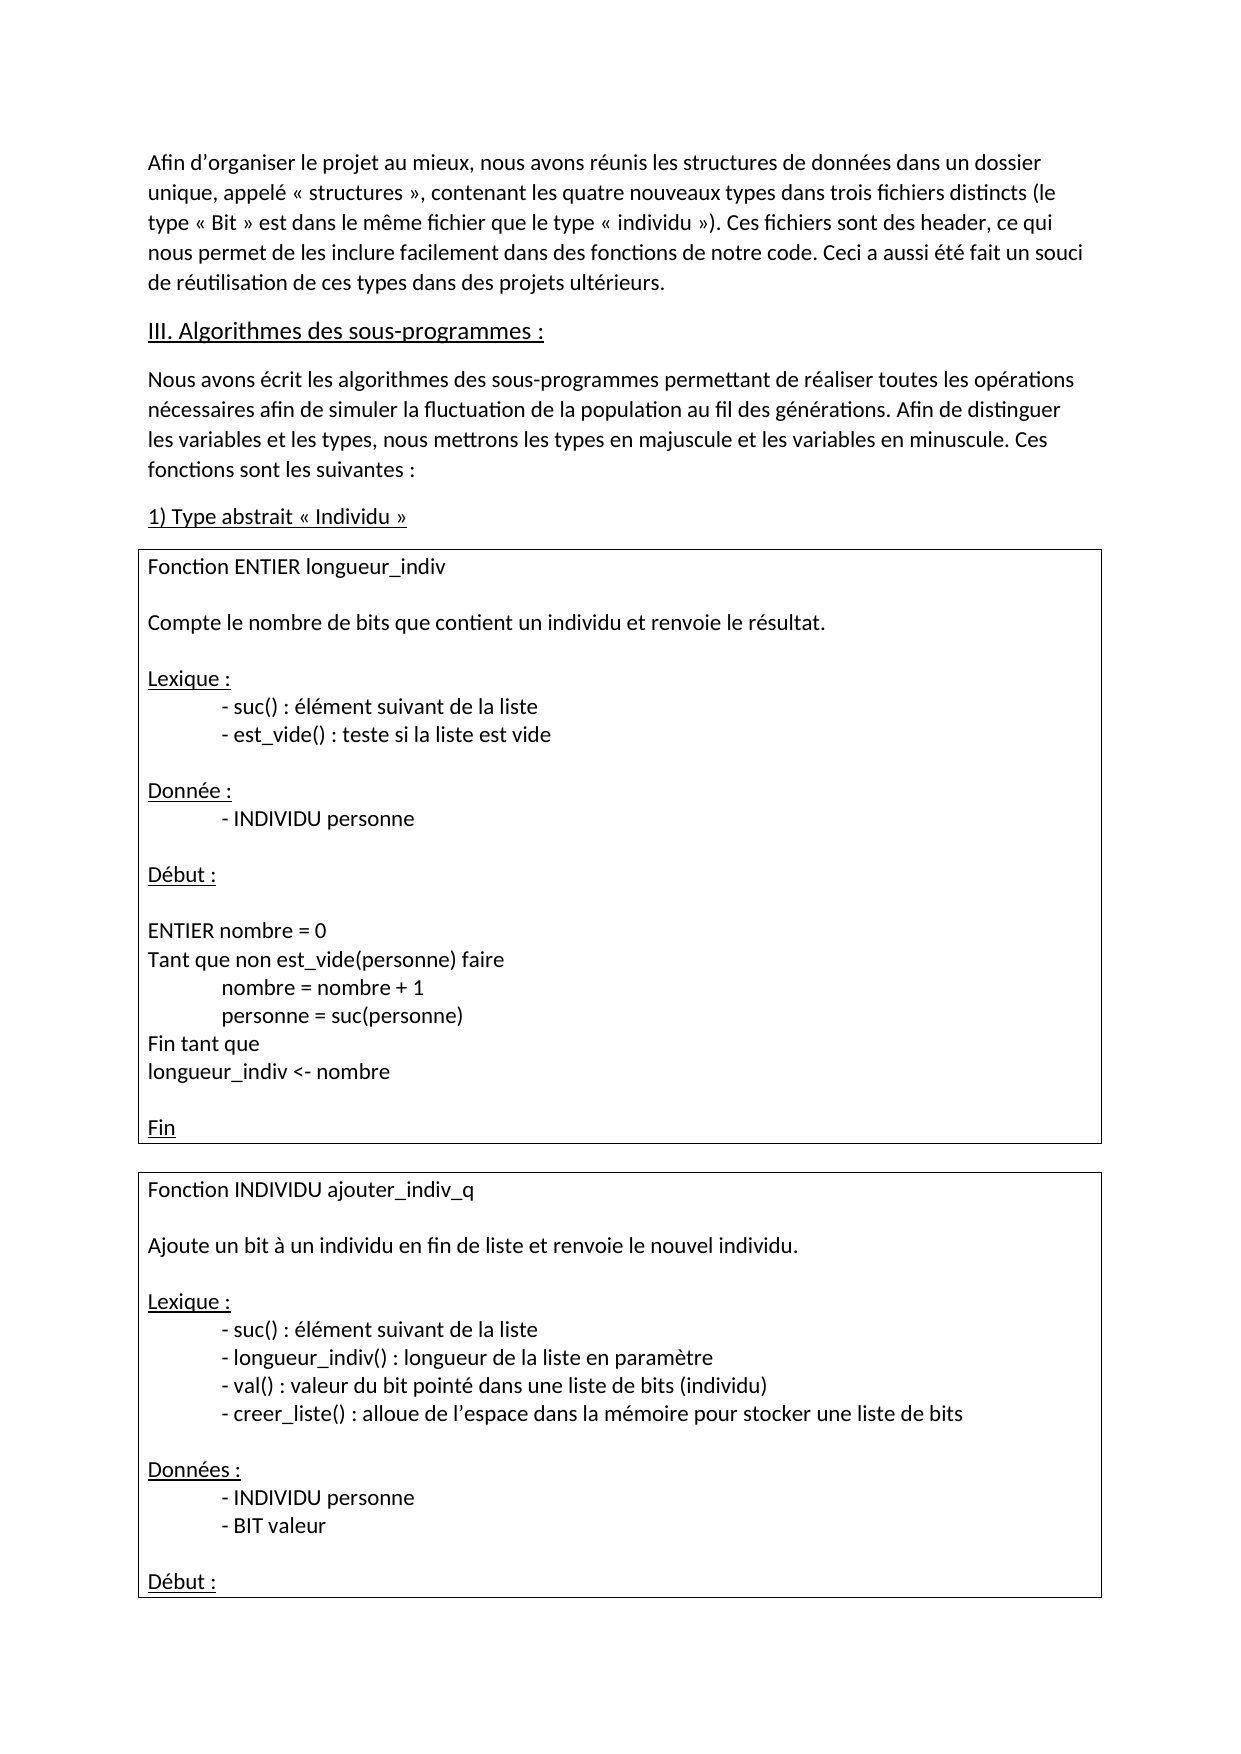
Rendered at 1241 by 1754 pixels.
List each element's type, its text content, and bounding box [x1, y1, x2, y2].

text ENTIER nombre = 0 [148, 917, 1093, 945]
text Fin [139, 1110, 1101, 1143]
text Données : [148, 1455, 1093, 1483]
text Compte le nombre de bits que contient un individu et renvoie le résultat. [148, 608, 1093, 636]
text - INDIVIDU personne [148, 1483, 1093, 1511]
text 1) Type abstrait « Individu » [148, 502, 1093, 530]
text Fonction INDIVIDU ajouter_indiv_q [139, 1173, 1101, 1203]
text Lexique : [148, 664, 1093, 692]
text - longueur_indiv() : longueur de la liste en paramètre [148, 1343, 1093, 1371]
text - suc() : élément suivant de la liste [148, 1315, 1093, 1343]
text personne = suc(personne) [148, 1001, 1093, 1029]
text longueur_indiv <- nombre [148, 1057, 1093, 1085]
text Donnée : [148, 777, 1093, 804]
text Nous avons écrit les algorithmes des sous-programmes permettant de réaliser toutes les opérations nécessaires afin de simuler la fluctuation de la population au fil des générations. Afin de distinguer les variables et les types, nous mettrons les types en majuscule et les variables en minuscule. Ces fonctions sont les suivantes : [148, 365, 1093, 483]
text Afin d’organiser le projet au mieux, nous avons réunis les structures de données dans un dossier unique, appelé « structures », contenant les quatre nouveaux types dans trois fichiers distincts (le type « Bit » est dans le même fichier que le type « individu »). Ces fichiers sont des header, ce qui nous permet de les inclure facilement dans des fonctions de notre code. Ceci a aussi été fait un souci de réutilisation de ces types dans des projets ultérieurs. [148, 148, 1093, 296]
text - val() : valeur du bit pointé dans une liste de bits (individu) - creer_liste() : alloue de l’espace dans la mémoire pour stocker une liste de bits [148, 1371, 1093, 1427]
text nombre = nombre + 1 [148, 973, 1093, 1001]
text - INDIVIDU personne [148, 804, 1093, 833]
text Début : [148, 861, 1093, 889]
text - suc() : élément suivant de la liste [148, 692, 1093, 721]
text Fin tant que [148, 1029, 1093, 1057]
text Ajoute un bit à un individu en fin de liste et renvoie le nouvel individu. [148, 1231, 1093, 1259]
text III. Algorithmes des sous-programmes : [148, 315, 1093, 346]
text - BIT valeur [148, 1511, 1093, 1539]
text Début : [139, 1564, 1101, 1597]
text Lexique : [148, 1287, 1093, 1315]
text Fonction ENTIER longueur_indiv [139, 550, 1101, 580]
text - est_vide() : teste si la liste est vide [148, 721, 1093, 748]
text Tant que non est_vide(personne) faire [148, 945, 1093, 973]
